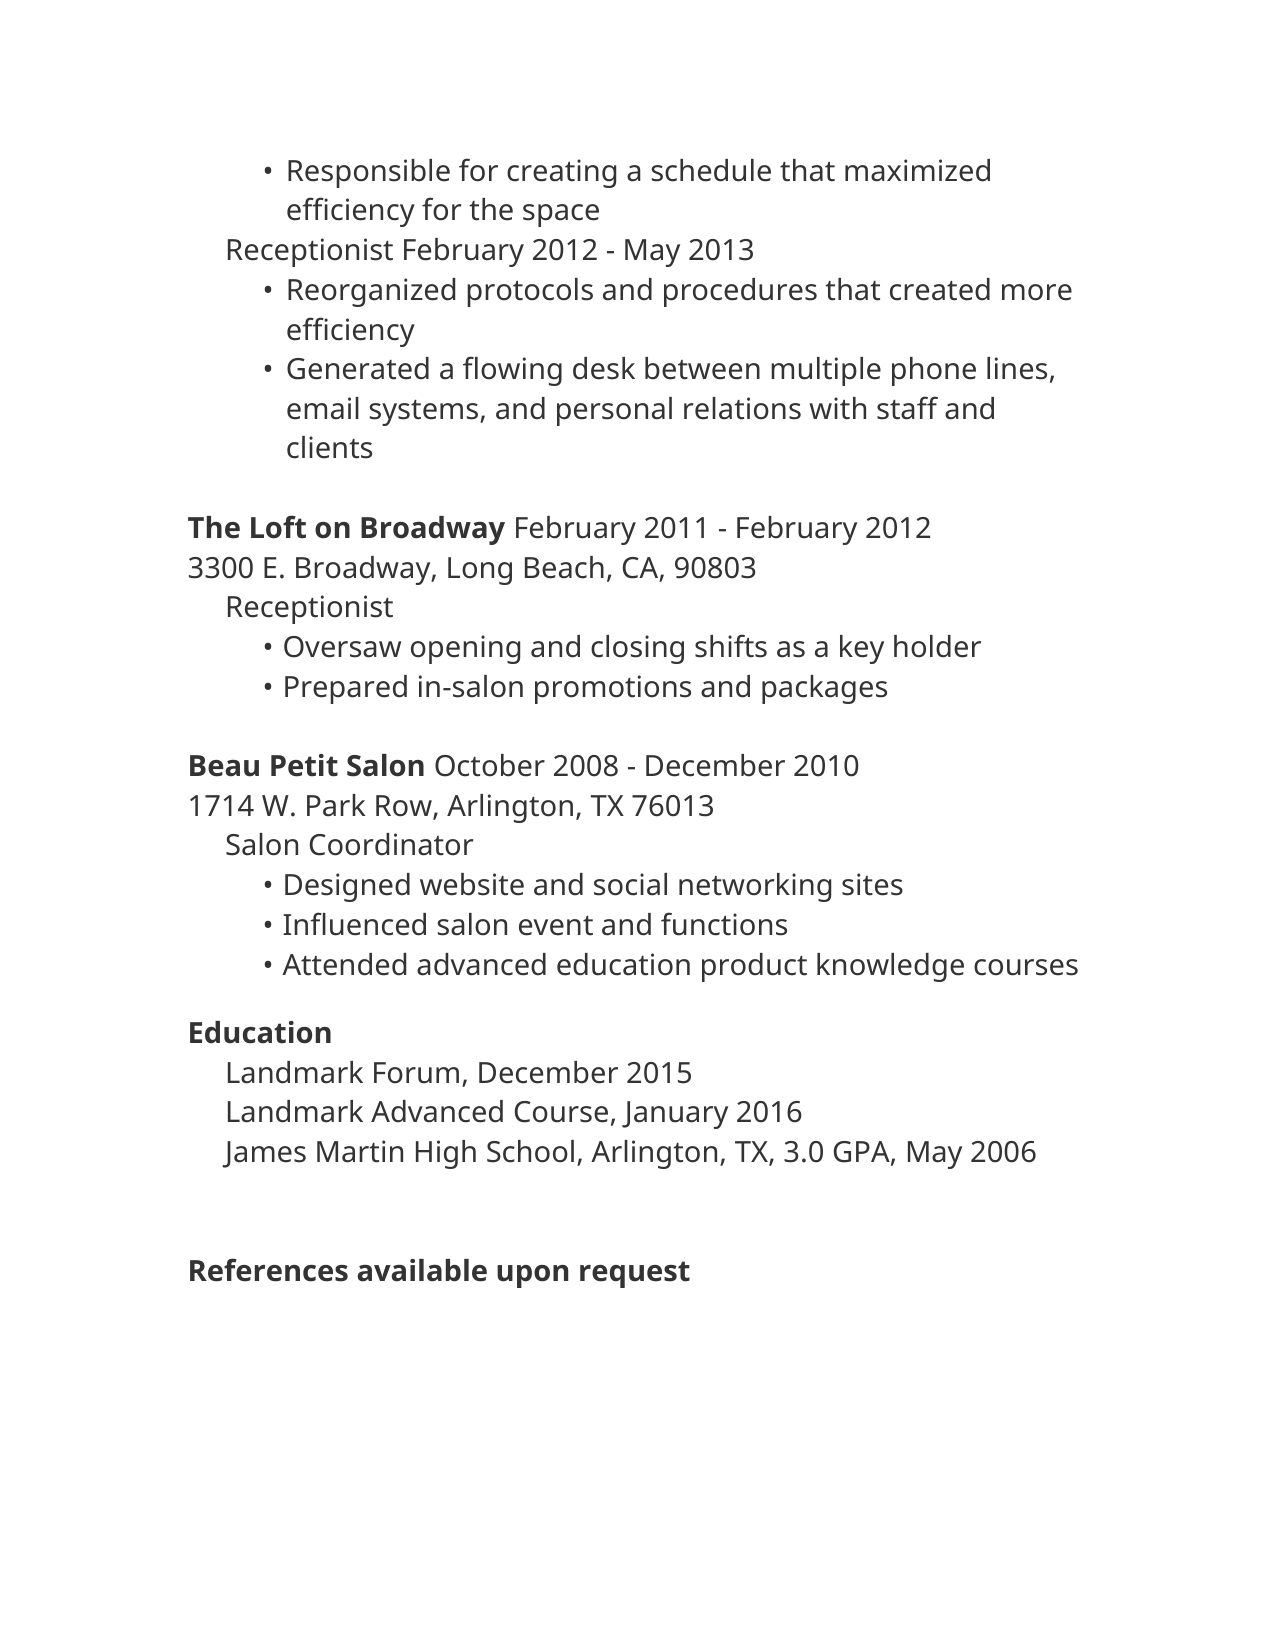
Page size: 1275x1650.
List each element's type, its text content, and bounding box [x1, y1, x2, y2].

text 1714 W. Park Row, Arlington, TX 76013 [187, 785, 1087, 825]
text Salon Coordinator [225, 825, 1087, 864]
text Receptionist [225, 587, 1087, 626]
text The Loft on Broadway February 2011 - February 2012 [187, 507, 1087, 547]
text References available upon request [187, 1250, 1087, 1290]
list Reorganized protocols and procedures that created more efficiency [262, 269, 1087, 348]
text Receptionist February 2012 - May 2013 [225, 229, 1087, 269]
text Beau Petit Salon October 2008 - December 2010 [187, 745, 1087, 785]
list Responsible for creating a schedule that maximized efficiency for the space [262, 150, 1087, 229]
list Prepared in-salon promotions and packages [262, 666, 1087, 706]
list Influenced salon event and functions [262, 904, 1087, 944]
text Education [187, 1012, 1087, 1052]
text Landmark Advanced Course, January 2016 [225, 1092, 1087, 1131]
text 3300 E. Broadway, Long Beach, CA, 90803 [187, 547, 1087, 587]
list Attended advanced education product knowledge courses [262, 944, 1087, 983]
list Oversaw opening and closing shifts as a key holder [262, 626, 1087, 666]
list Designed website and social networking sites [262, 864, 1087, 904]
text James Martin High School, Arlington, TX, 3.0 GPA, May 2006 [225, 1131, 1087, 1171]
list Generated a flowing desk between multiple phone lines, email systems, and personal relations with staff and clients [262, 348, 1087, 467]
text Landmark Forum, December 2015 [225, 1052, 1087, 1092]
